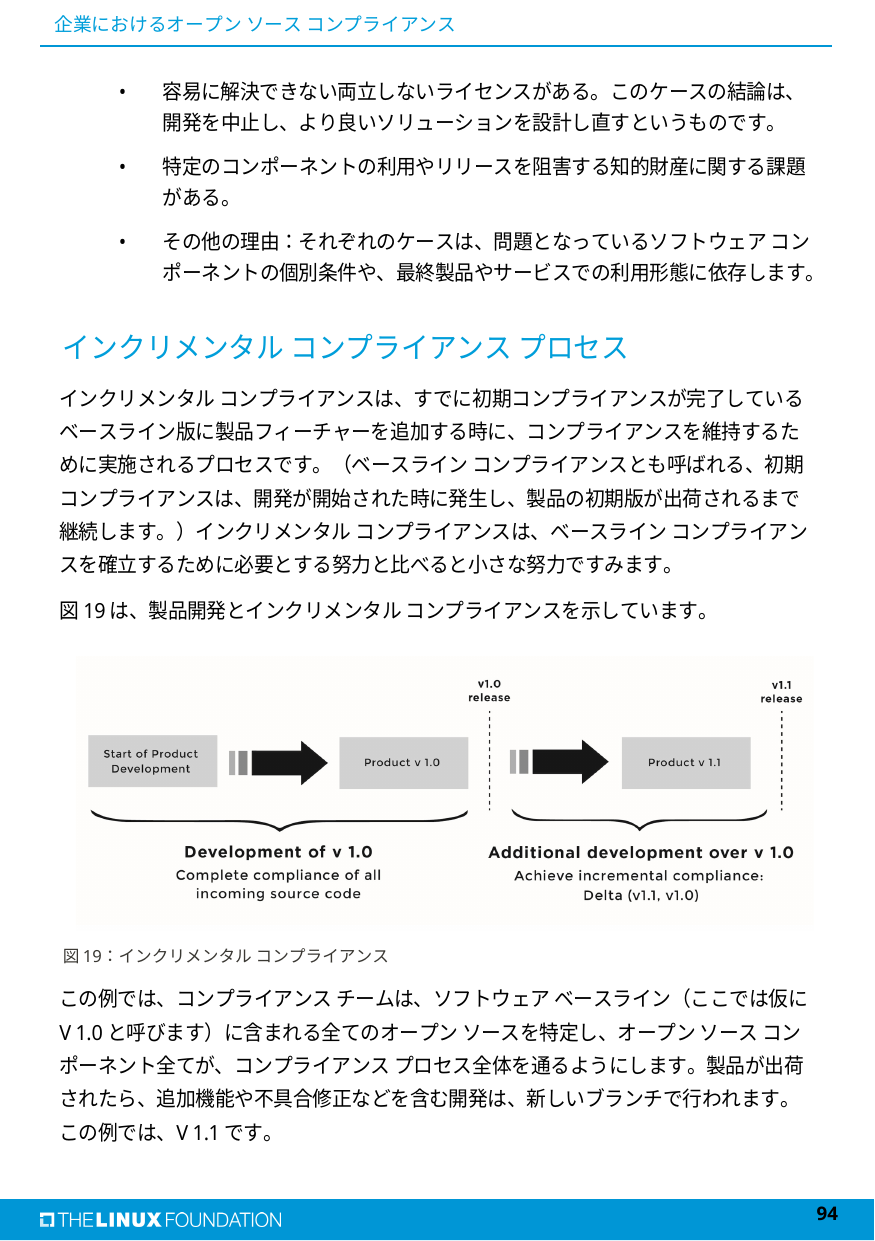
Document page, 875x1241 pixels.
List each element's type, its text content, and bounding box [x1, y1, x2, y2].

text 図19は、製品開発とインクリメンタル コンプライアンスを示しています。 [59, 592, 815, 625]
picture [75, 656, 814, 931]
picture [118, 1213, 129, 1226]
picture [97, 1213, 106, 1226]
picture [41, 1219, 48, 1226]
text インクリメンタル コンプライアンスは、すでに初期コンプライアンスが完了しているベースライン版に製品フィーチャーを追加する時に、コンプライアンスを維持するために実施されるプロセスです。（ベースライン コンプライアンスとも呼ばれる、初期コンプライアンスは、開発が開始された時に発生し、製品の初期版が出荷されるまで継続します。）インクリメンタル コンプライアンスは、ベースライン コンプライアンスを確立するために必要とする努力と比べると小さな努力ですみます。 [59, 379, 815, 579]
text 特定のコンポーネントの利用やリリースを阻害する知的財産に関する課題がある。 [119, 149, 815, 212]
text その他の理由：それぞれのケースは、問題となっているソフトウェア コンポーネントの個別条件や、最終製品やサービスでの利用形態に依存します。 [119, 224, 815, 287]
text この例では、コンプライアンス チームは、ソフトウェア ベースライン（ここでは仮にV 1.0と呼びます）に含まれる全てのオープン ソースを特定し、オープン ソース コンポーネント全てが、コンプライアンス プロセス全体を通るようにします。製品が出荷されたら、追加機能や不具合修正などを含む開発は、新しいブランチで行われます。この例では、V 1.1です。 [59, 980, 815, 1147]
text 容易に解決できない両立しないライセンスがある。このケースの結論は、開発を中止し、より良いソリューションを設計し直すというものです。 [119, 74, 815, 137]
picture [133, 1213, 144, 1226]
picture [149, 1213, 159, 1226]
subtitle インクリメンタル コンプライアンス プロセス [63, 324, 874, 367]
picture [41, 1213, 54, 1226]
